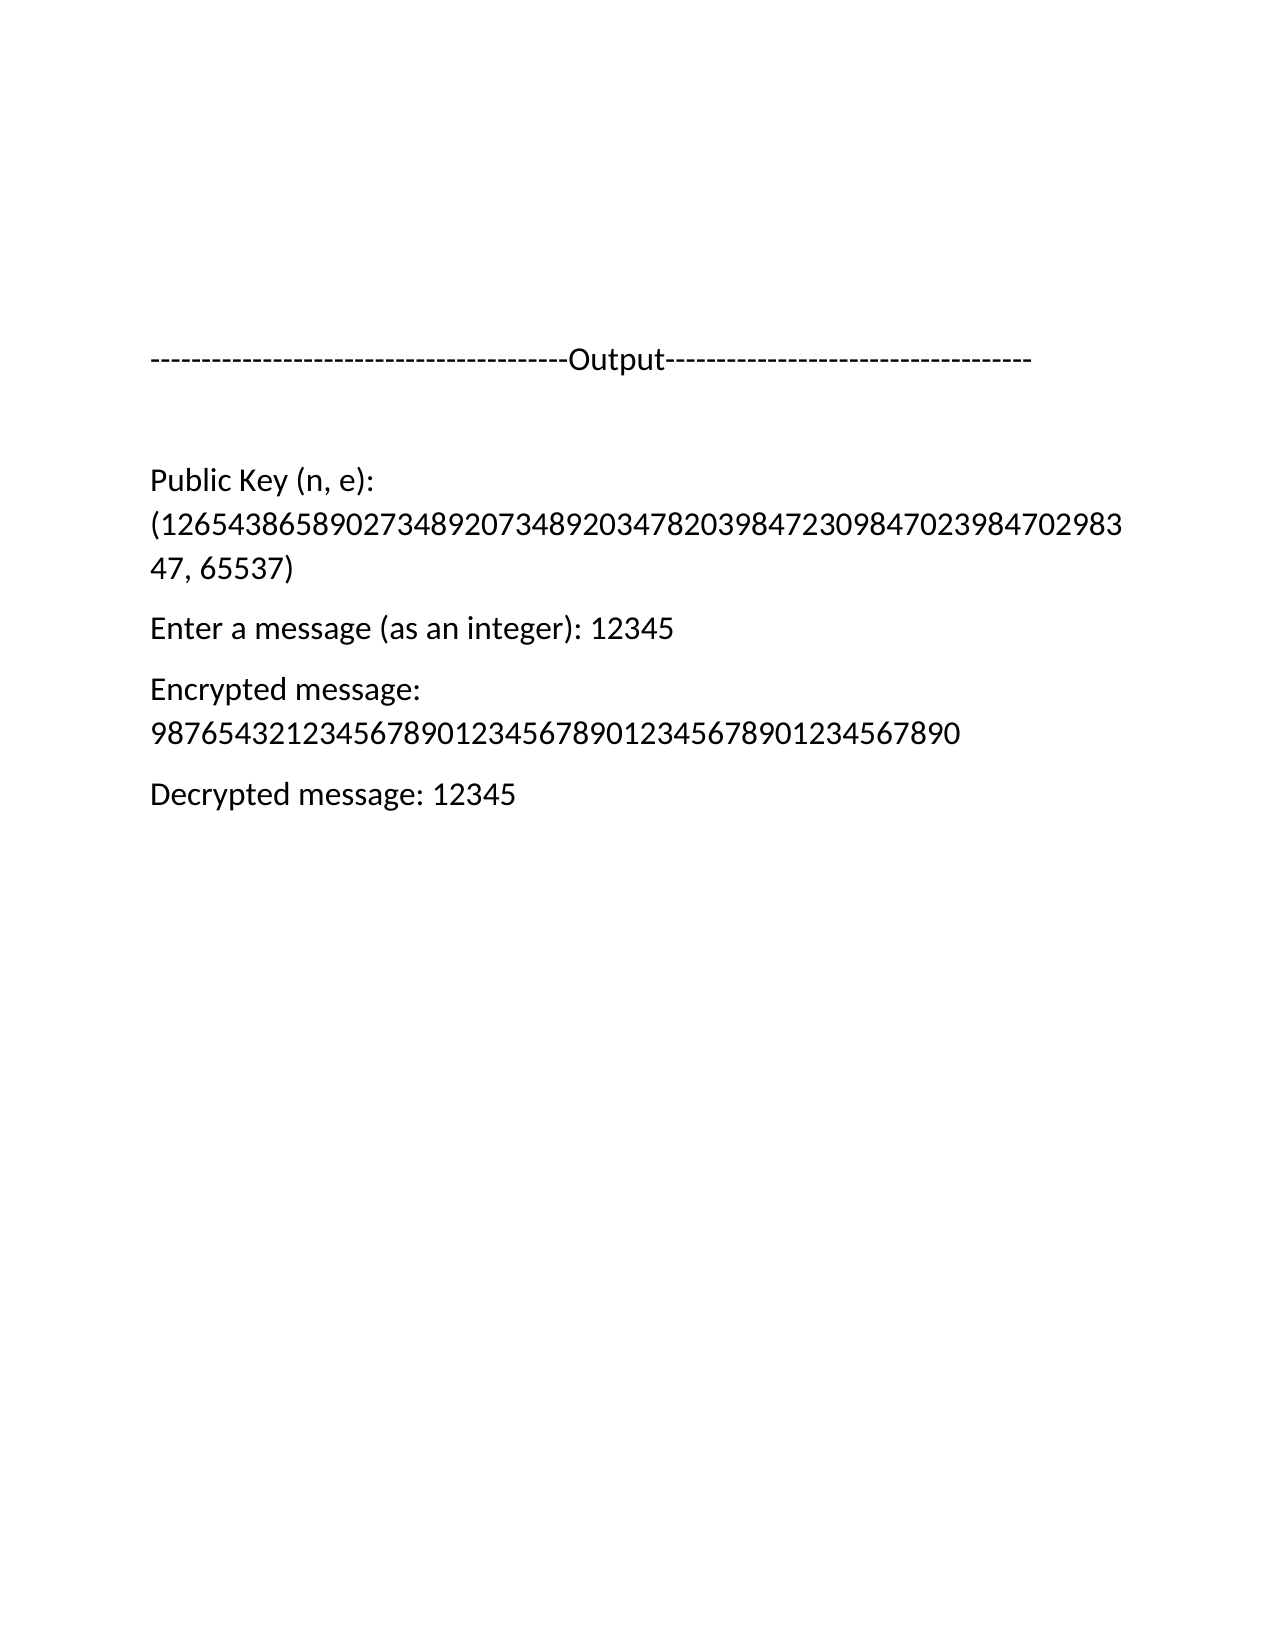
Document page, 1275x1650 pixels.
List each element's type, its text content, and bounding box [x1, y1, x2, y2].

text Public Key (n, e): (12654386589027348920734892034782039847230984702398470298347, 65537) [150, 459, 1125, 587]
text Enter a message (as an integer): 12345 [150, 607, 1125, 648]
text -----------------------------------------Output------------------------------------ [150, 337, 1125, 378]
text Encrypted message: 987654321234567890123456789012345678901234567890 [150, 668, 1125, 753]
text Decrypted message: 12345 [150, 772, 1125, 813]
